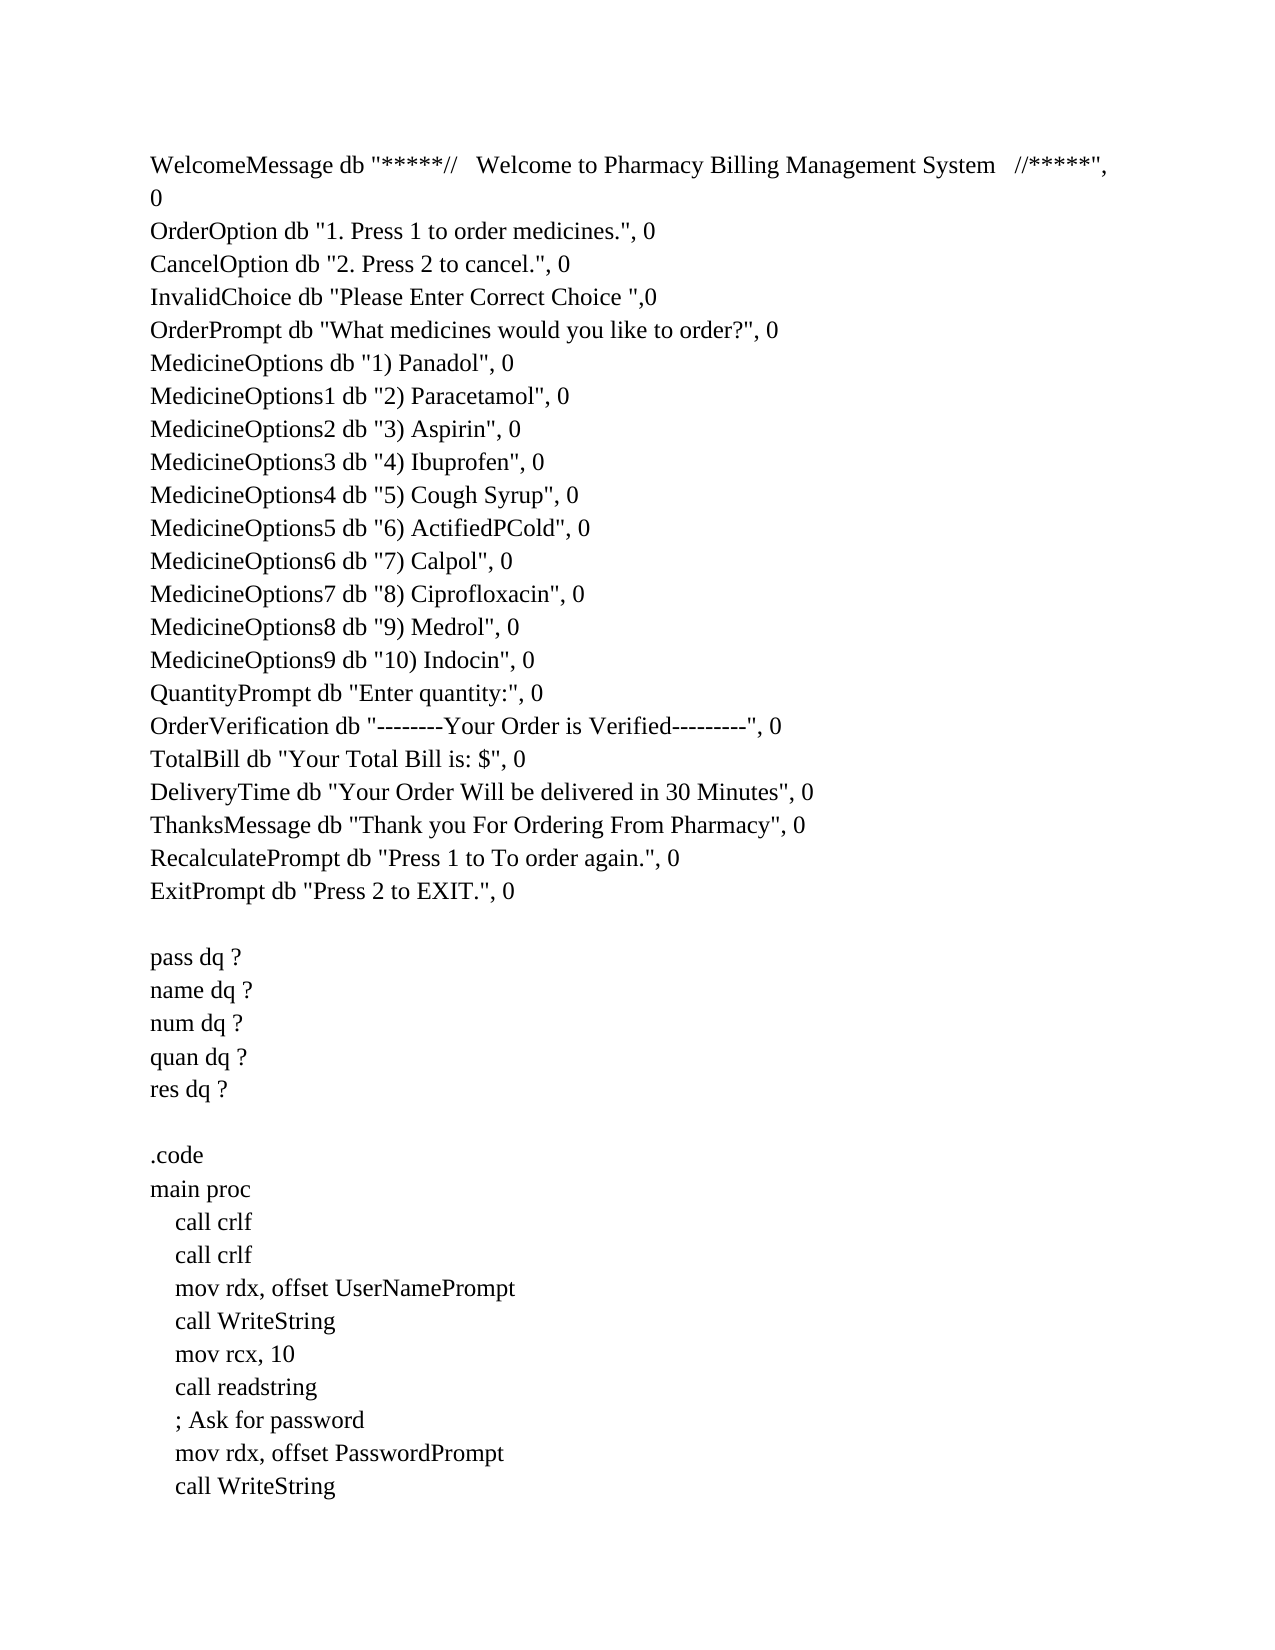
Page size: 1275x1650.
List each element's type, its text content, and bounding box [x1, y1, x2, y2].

text MedicineOptions7 db "8) Ciprofloxacin", 0 [150, 579, 1125, 608]
text call crlf [150, 1207, 1125, 1235]
text call WriteString [150, 1306, 1125, 1334]
text call WriteString [150, 1471, 1125, 1499]
text res dq ? [150, 1074, 1125, 1103]
text QuantityPrompt db "Enter quantity:", 0 [150, 678, 1125, 707]
text mov rdx, offset PasswordPrompt [150, 1438, 1125, 1467]
text main proc [150, 1174, 1125, 1202]
text CancelOption db "2. Press 2 to cancel.", 0 [150, 249, 1125, 278]
text MedicineOptions1 db "2) Paracetamol", 0 [150, 381, 1125, 410]
text MedicineOptions6 db "7) Calpol", 0 [150, 546, 1125, 575]
text call readstring [150, 1372, 1125, 1401]
text ExitPrompt db "Press 2 to EXIT.", 0 [150, 876, 1125, 905]
text num dq ? [150, 1008, 1125, 1037]
text RecalculatePrompt db "Press 1 to To order again.", 0 [150, 843, 1125, 872]
text WelcomeMessage db "*****// Welcome to Pharmacy Billing Management System //*****", 0 [150, 150, 1125, 212]
text MedicineOptions2 db "3) Aspirin", 0 [150, 414, 1125, 443]
text OrderVerification db "--------Your Order is Verified---------", 0 [150, 711, 1125, 740]
text quan dq ? [150, 1042, 1125, 1070]
text TotalBill db "Your Total Bill is: $", 0 [150, 744, 1125, 773]
text OrderOption db "1. Press 1 to order medicines.", 0 [150, 216, 1125, 245]
text DeliveryTime db "Your Order Will be delivered in 30 Minutes", 0 [150, 777, 1125, 806]
text mov rcx, 10 [150, 1339, 1125, 1367]
text call crlf [150, 1240, 1125, 1268]
text mov rdx, offset UserNamePrompt [150, 1273, 1125, 1301]
text ThanksMessage db "Thank you For Ordering From Pharmacy", 0 [150, 810, 1125, 839]
text pass dq ? [150, 942, 1125, 971]
text MedicineOptions3 db "4) Ibuprofen", 0 [150, 447, 1125, 476]
text MedicineOptions4 db "5) Cough Syrup", 0 [150, 480, 1125, 509]
text OrderPrompt db "What medicines would you like to order?", 0 [150, 315, 1125, 344]
text .code [150, 1141, 1125, 1169]
text MedicineOptions5 db "6) ActifiedPCold", 0 [150, 513, 1125, 542]
text MedicineOptions9 db "10) Indocin", 0 [150, 645, 1125, 674]
text InvalidChoice db "Please Enter Correct Choice ",0 [150, 282, 1125, 311]
text name dq ? [150, 976, 1125, 1004]
text MedicineOptions db "1) Panadol", 0 [150, 348, 1125, 377]
text ; Ask for password [150, 1405, 1125, 1433]
text MedicineOptions8 db "9) Medrol", 0 [150, 612, 1125, 641]
